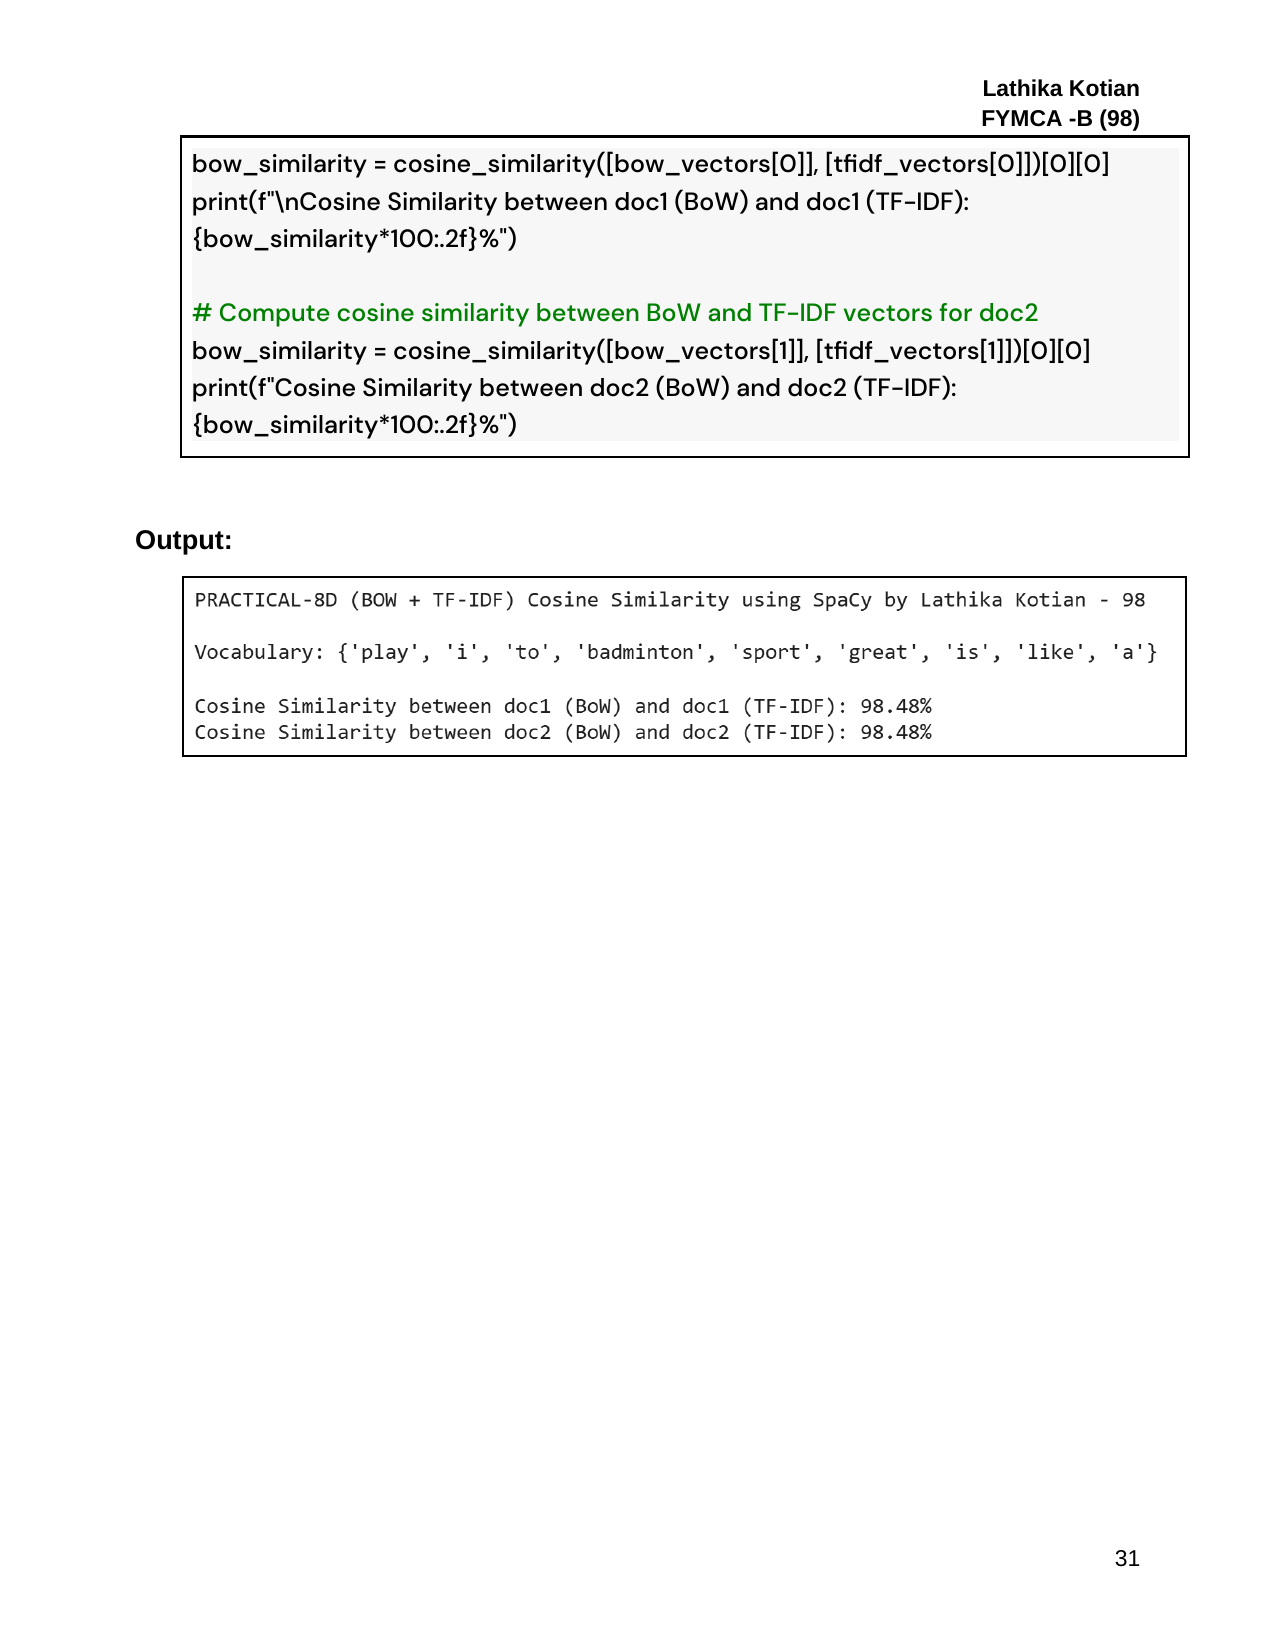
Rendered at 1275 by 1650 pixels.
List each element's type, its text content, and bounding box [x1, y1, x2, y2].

text Output: [135, 524, 1140, 555]
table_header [182, 138, 1188, 456]
picture [184, 578, 1185, 755]
